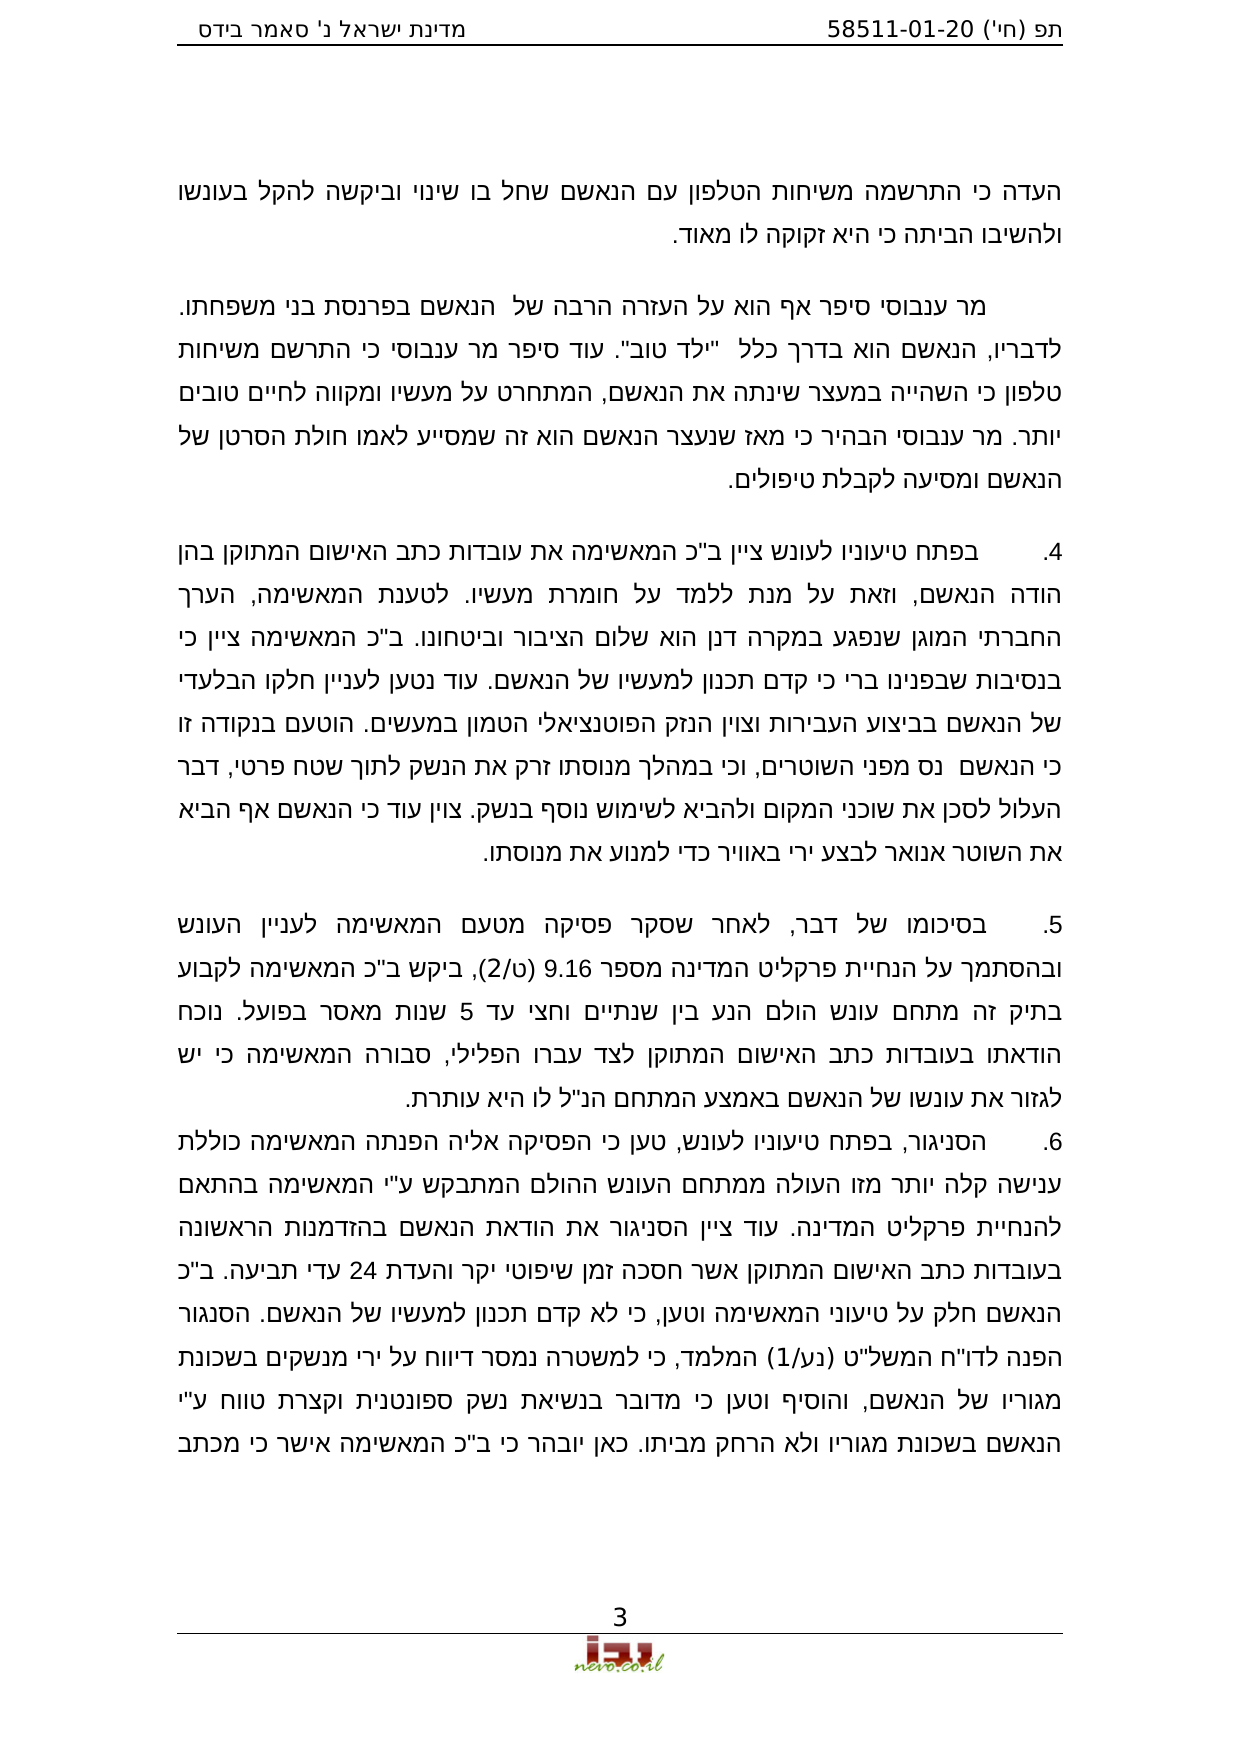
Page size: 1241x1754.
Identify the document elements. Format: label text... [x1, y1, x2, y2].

picture [574, 1635, 666, 1673]
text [177, 177, 1063, 249]
text 4. בפתח טיעוניו לעונש ציין ב"כ המאשימה את עובדות כתב האישום המתוקן בהן הודה הנאשם, וזאת על מנת ללמד על חומרת מעשיו. לטענת המאשימה, הערך החברתי המוגן שנפגע במקרה דנן הוא שלום הציבור וביטחונו. ב"כ המאשימה ציין כי בנסיבות שבפנינו ברי כי קדם תכנון למעשיו של הנאשם. עוד נטען לעניין חלקו הבלעדי של הנאשם בביצוע העבירות וצוין הנזק הפוטנציאלי הטמון במעשים. הוטעם בנקודה זו כי הנאשם נס מפני השוטרים, וכי במהלך מנוסתו זרק את הנשק לתוך שטח פרטי, דבר העלול לסכן את שוכני המקום ולהביא לשימוש נוסף בנשק. צוין עוד כי הנאשם אף הביא את השוטר אנואר לבצע ירי באוויר כדי למנוע את מנוסתו. [177, 537, 1063, 867]
text 5. בסיכומו של דבר, לאחר שסקר פסיקה מטעם המאשימה לעניין העונש ובהסתמך על הנחיית פרקליט המדינה מספר 9.16 (ט/2), ביקש ב"כ המאשימה לקבוע בתיק זה מתחם עונש הולם הנע בין שנתיים וחצי עד 5 שנות מאסר בפועל. נוכח הודאתו בעובדות כתב האישום המתוקן לצד עברו הפלילי, סבורה המאשימה כי יש לגזור את עונשו של הנאשם באמצע המתחם הנ"ל לו היא עותרת. [177, 910, 1063, 1112]
text מר ענבוסי סיפר אף הוא על העזרה הרבה של הנאשם בפרנסת בני משפחתו. לדבריו, הנאשם הוא בדרך כלל "ילד טוב". עוד סיפר מר ענבוסי כי התרשם משיחות טלפון כי השהייה במעצר שינתה את הנאשם, המתחרט על מעשיו ומקווה לחיים טובים יותר. מר ענבוסי הבהיר כי מאז שנעצר הנאשם הוא זה שמסייע לאמו חולת הסרטן של הנאשם ומסיעה לקבלת טיפולים. [177, 292, 1063, 493]
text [177, 1127, 1063, 1458]
